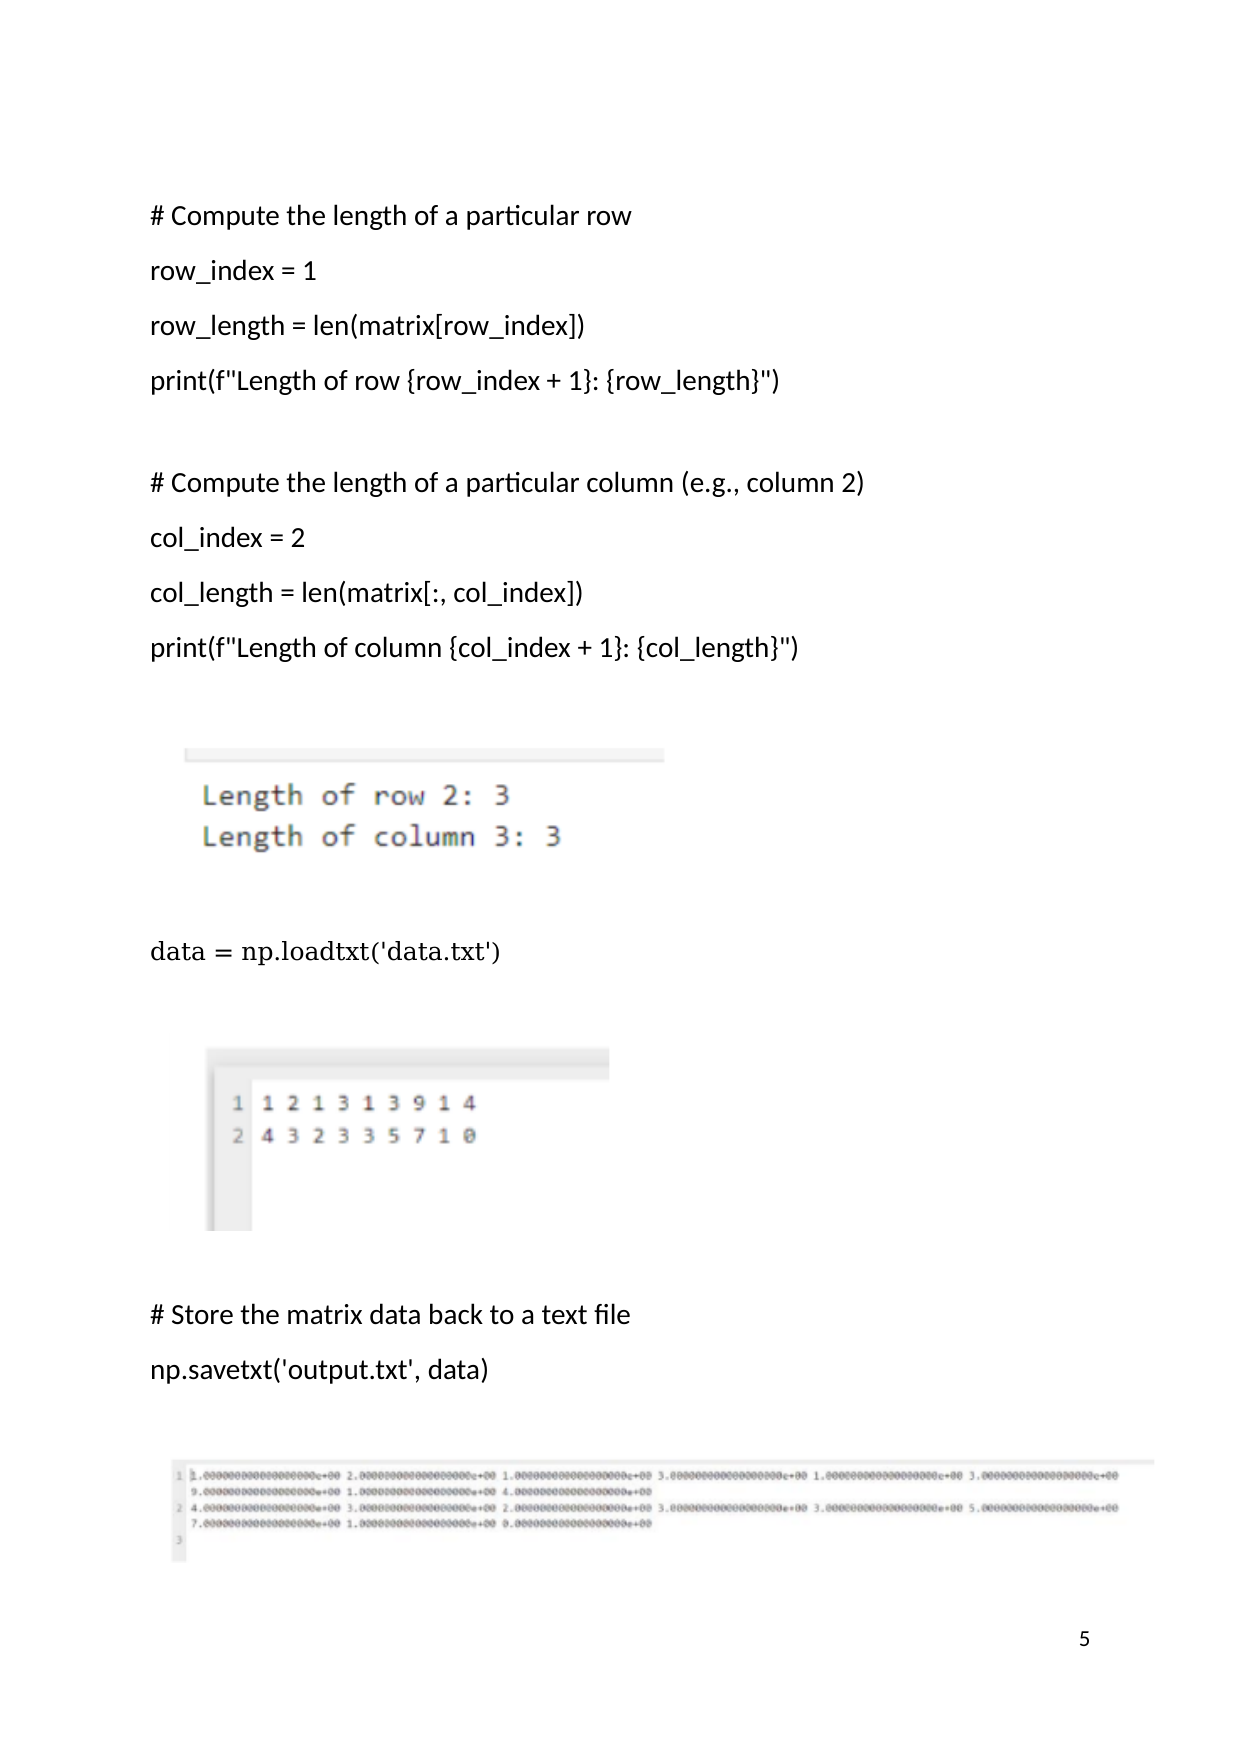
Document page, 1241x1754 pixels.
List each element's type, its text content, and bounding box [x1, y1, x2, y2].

text print(f"Length of column {col_index + 1}: {col_length}") [150, 629, 1090, 665]
text # Compute the length of a particular column (e.g., column 2) [150, 464, 1090, 500]
text col_index = 2 [150, 519, 1090, 555]
text # Store the matrix data back to a text file [150, 1296, 1090, 1331]
text row_index = 1 [150, 252, 1090, 288]
text np.savetxt('output.txt', data) [150, 1351, 1090, 1387]
text print(f"Length of row {row_index + 1}: {row_length}") [150, 362, 1090, 398]
text # Compute the length of a particular row [150, 197, 1090, 232]
text row_length = len(matrix[row_index]) [150, 307, 1090, 343]
text data = np.loadtxt('data.txt') [150, 935, 1090, 965]
text col_length = len(matrix[:, col_index]) [150, 574, 1090, 610]
